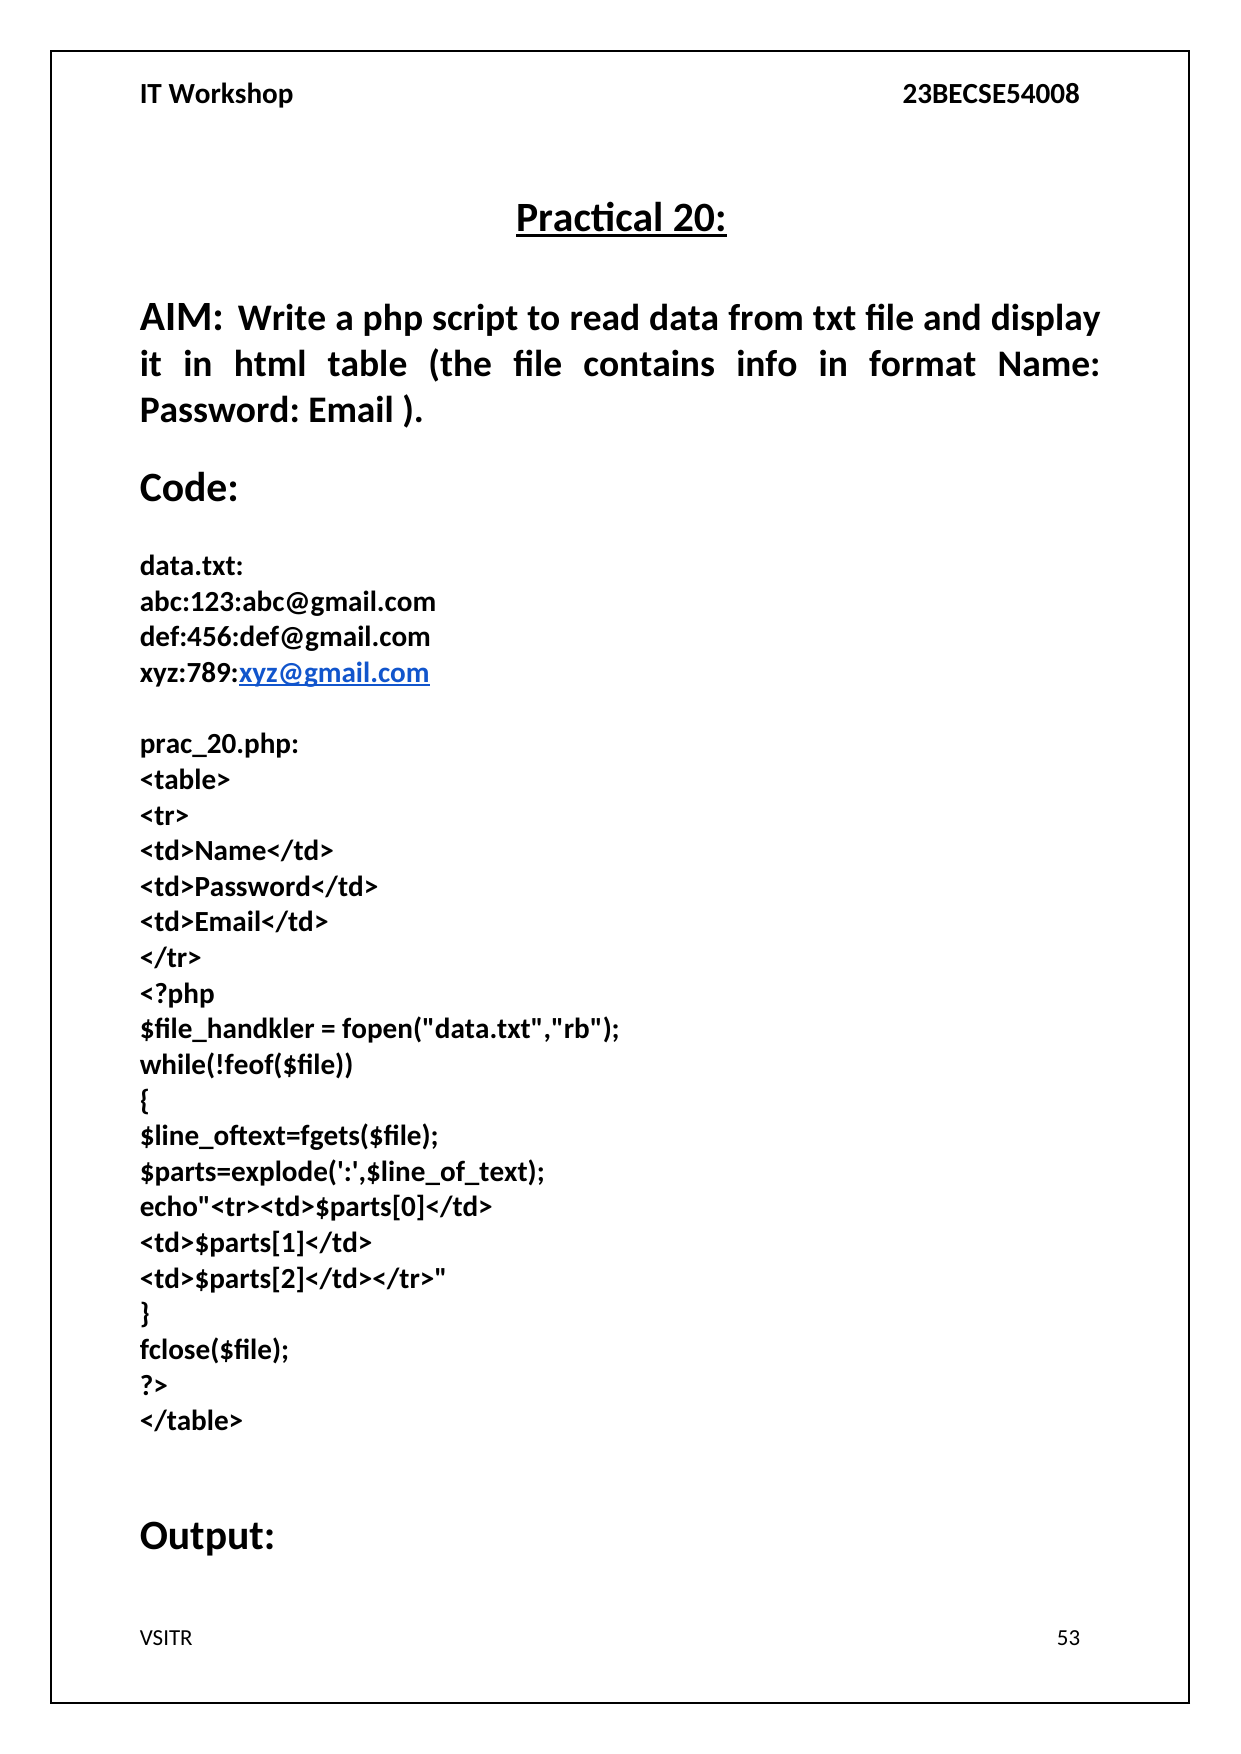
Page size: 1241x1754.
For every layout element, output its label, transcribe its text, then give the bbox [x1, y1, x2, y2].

text Code: [139, 461, 1103, 512]
text echo"<tr><td>$parts[0]</td> [139, 1188, 1103, 1224]
text fclose($file); [139, 1331, 1103, 1367]
text </table> [139, 1402, 1103, 1438]
text data.txt: [139, 547, 1103, 583]
text { [139, 1082, 1103, 1117]
text AIM: Write a php script to read data from txt file and display it in html table (the file contains info in format Name: Password: Email ). [139, 289, 1103, 432]
text def:456:def@gmail.com [139, 618, 1103, 654]
text abc:123:abc@gmail.com [139, 583, 1103, 618]
text xyz:789:xyz@gmail.com [139, 654, 1103, 690]
text <?php [139, 975, 1103, 1010]
text <td>Name</td> [139, 832, 1103, 868]
text </tr> [139, 939, 1103, 975]
text Practical 20: [139, 191, 1103, 242]
text while(!feof($file)) [139, 1046, 1103, 1082]
text <tr> [139, 797, 1103, 832]
text <table> [139, 761, 1103, 797]
text ?> [139, 1367, 1103, 1402]
text } [139, 1295, 1103, 1331]
text Output: [139, 1509, 1103, 1560]
text prac_20.php: [139, 725, 1103, 761]
text $line_oftext=fgets($file); [139, 1117, 1103, 1153]
text $parts=explode(':',$line_of_text); [139, 1153, 1103, 1188]
text <td>Email</td> [139, 903, 1103, 939]
text $file_handkler = fopen("data.txt","rb"); [139, 1010, 1103, 1046]
text <td>$parts[2]</td></tr>" [139, 1260, 1103, 1295]
text <td>Password</td> [139, 868, 1103, 903]
text <td>$parts[1]</td> [139, 1224, 1103, 1260]
